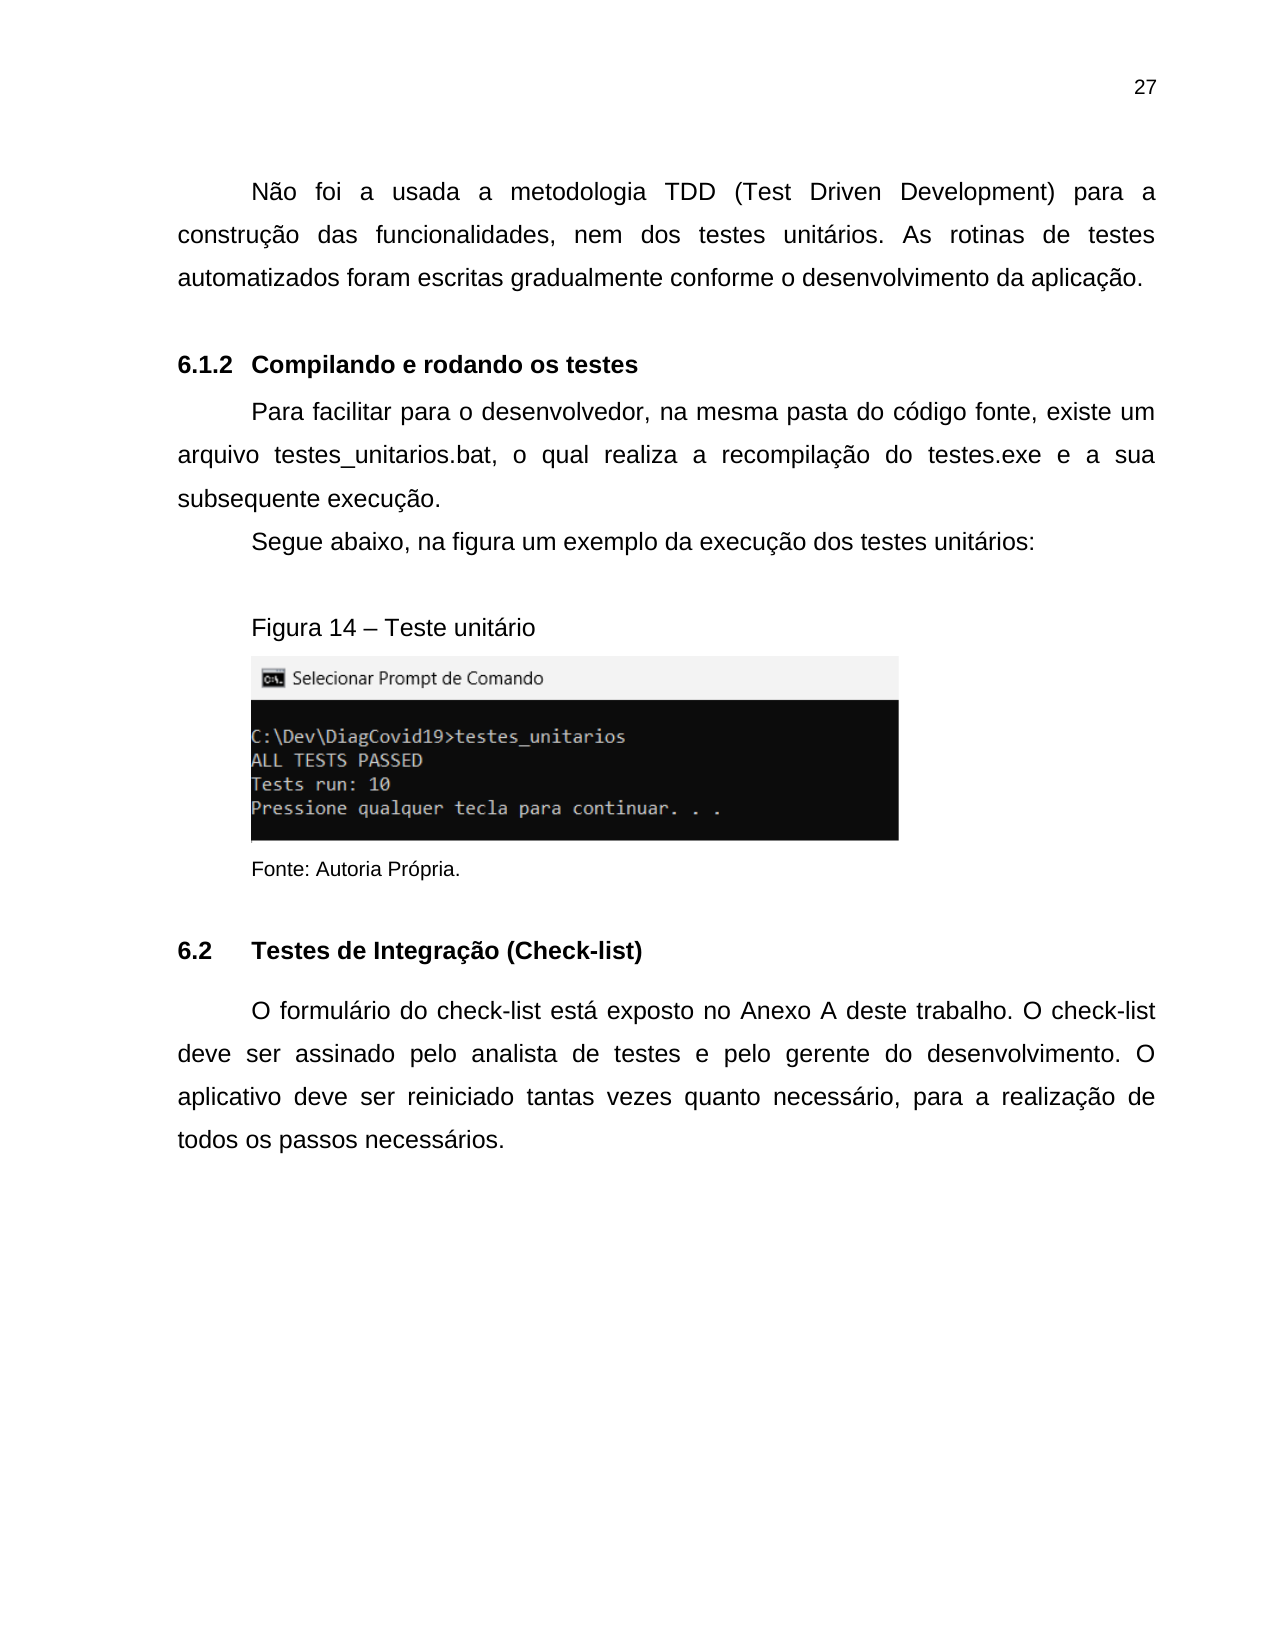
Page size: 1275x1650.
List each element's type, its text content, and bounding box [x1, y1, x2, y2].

text Segue abaixo, na figura um exemplo da execução dos testes unitários: [177, 527, 1157, 556]
text Não foi a usada a metodologia TDD (Test Driven Development) para a construção das funcionalidades, nem dos testes unitários. As rotinas de testes automatizados foram escritas gradualmente conforme o desenvolvimento da aplicação. [177, 177, 1157, 292]
text O formulário do check-list está exposto no Anexo A deste trabalho. O check-list deve ser assinado pelo analista de testes e pelo gerente do desenvolvimento. O aplicativo deve ser reiniciado tantas vezes quanto necessário, para a realização de todos os passos necessários. [177, 996, 1157, 1154]
text Compilando e rodando os testes [177, 350, 1157, 378]
text Fonte: Autoria Própria. [177, 857, 1157, 881]
picture [251, 656, 900, 843]
text Figura 14 – Teste unitário [177, 613, 1157, 642]
text Para facilitar para o desenvolvedor, na mesma pasta do código fonte, existe um arquivo testes_unitarios.bat, o qual realiza a recompilação do testes.exe e a sua subsequente execução. [177, 397, 1157, 512]
text Testes de Integração (Check-list) [177, 936, 1157, 965]
